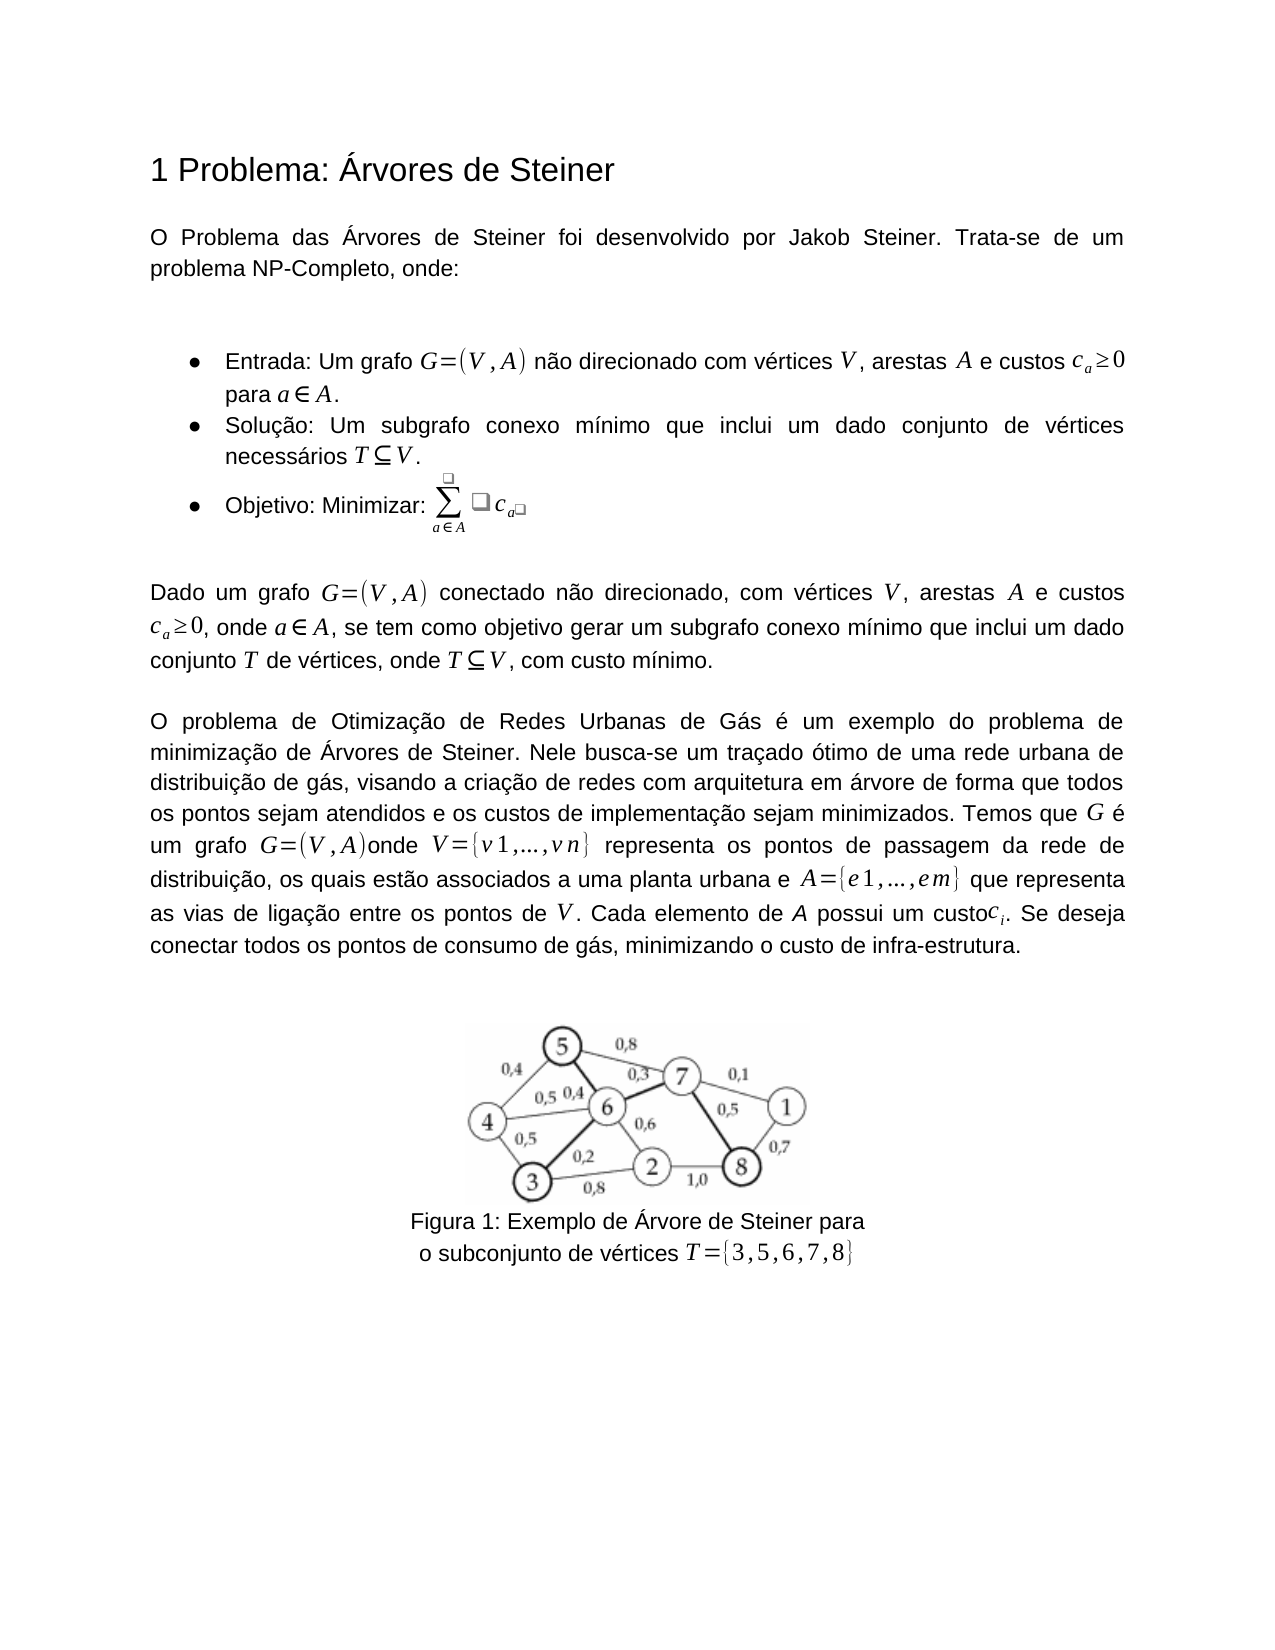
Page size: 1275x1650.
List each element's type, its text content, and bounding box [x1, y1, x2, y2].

list Objetivo: Minimizar: [188, 473, 1125, 537]
subtitle 1 Problema: Árvores de Steiner [150, 150, 1125, 188]
text Dado um grafo conectado não direcionado, com vértices , arestas e custos , onde , se tem como objetivo gerar um subgrafo conexo mínimo que inclui um dado conjunto de vértices, onde , com custo mínimo. [150, 578, 1125, 674]
text O problema de Otimização de Redes Urbanas de Gás é um exemplo do problema de minimização de Árvores de Steiner. Nele busca-se um traçado ótimo de uma rede urbana de distribuição de gás, visando a criação de redes com arquitetura em árvore de forma que todos os pontos sejam atendidos e os custos de implementação sejam minimizados. Temos que é um grafo onde representa os pontos de passagem da rede de distribuição, os quais estão associados a uma planta urbana e que representa as vias de ligação entre os pontos de . Cada elemento de A possui um custo. Se deseja conectar todos os pontos de consumo de gás, minimizando o custo de infra-estrutura. [150, 708, 1125, 959]
text o subconjunto de vértices [150, 1238, 1125, 1267]
list Solução: Um subgrafo conexo mínimo que inclui um dado conjunto de vértices necessários . [188, 412, 1125, 470]
text O Problema das Árvores de Steiner foi desenvolvido por Jakob Steiner. Trata-se de um problema NP-Completo, onde: [150, 224, 1125, 281]
picture [465, 1023, 810, 1205]
list Entrada: Um grafo não direcionado com vértices , arestas e custos para . [188, 345, 1125, 408]
text Figura 1: Exemplo de Árvore de Steiner para [150, 1208, 1125, 1234]
